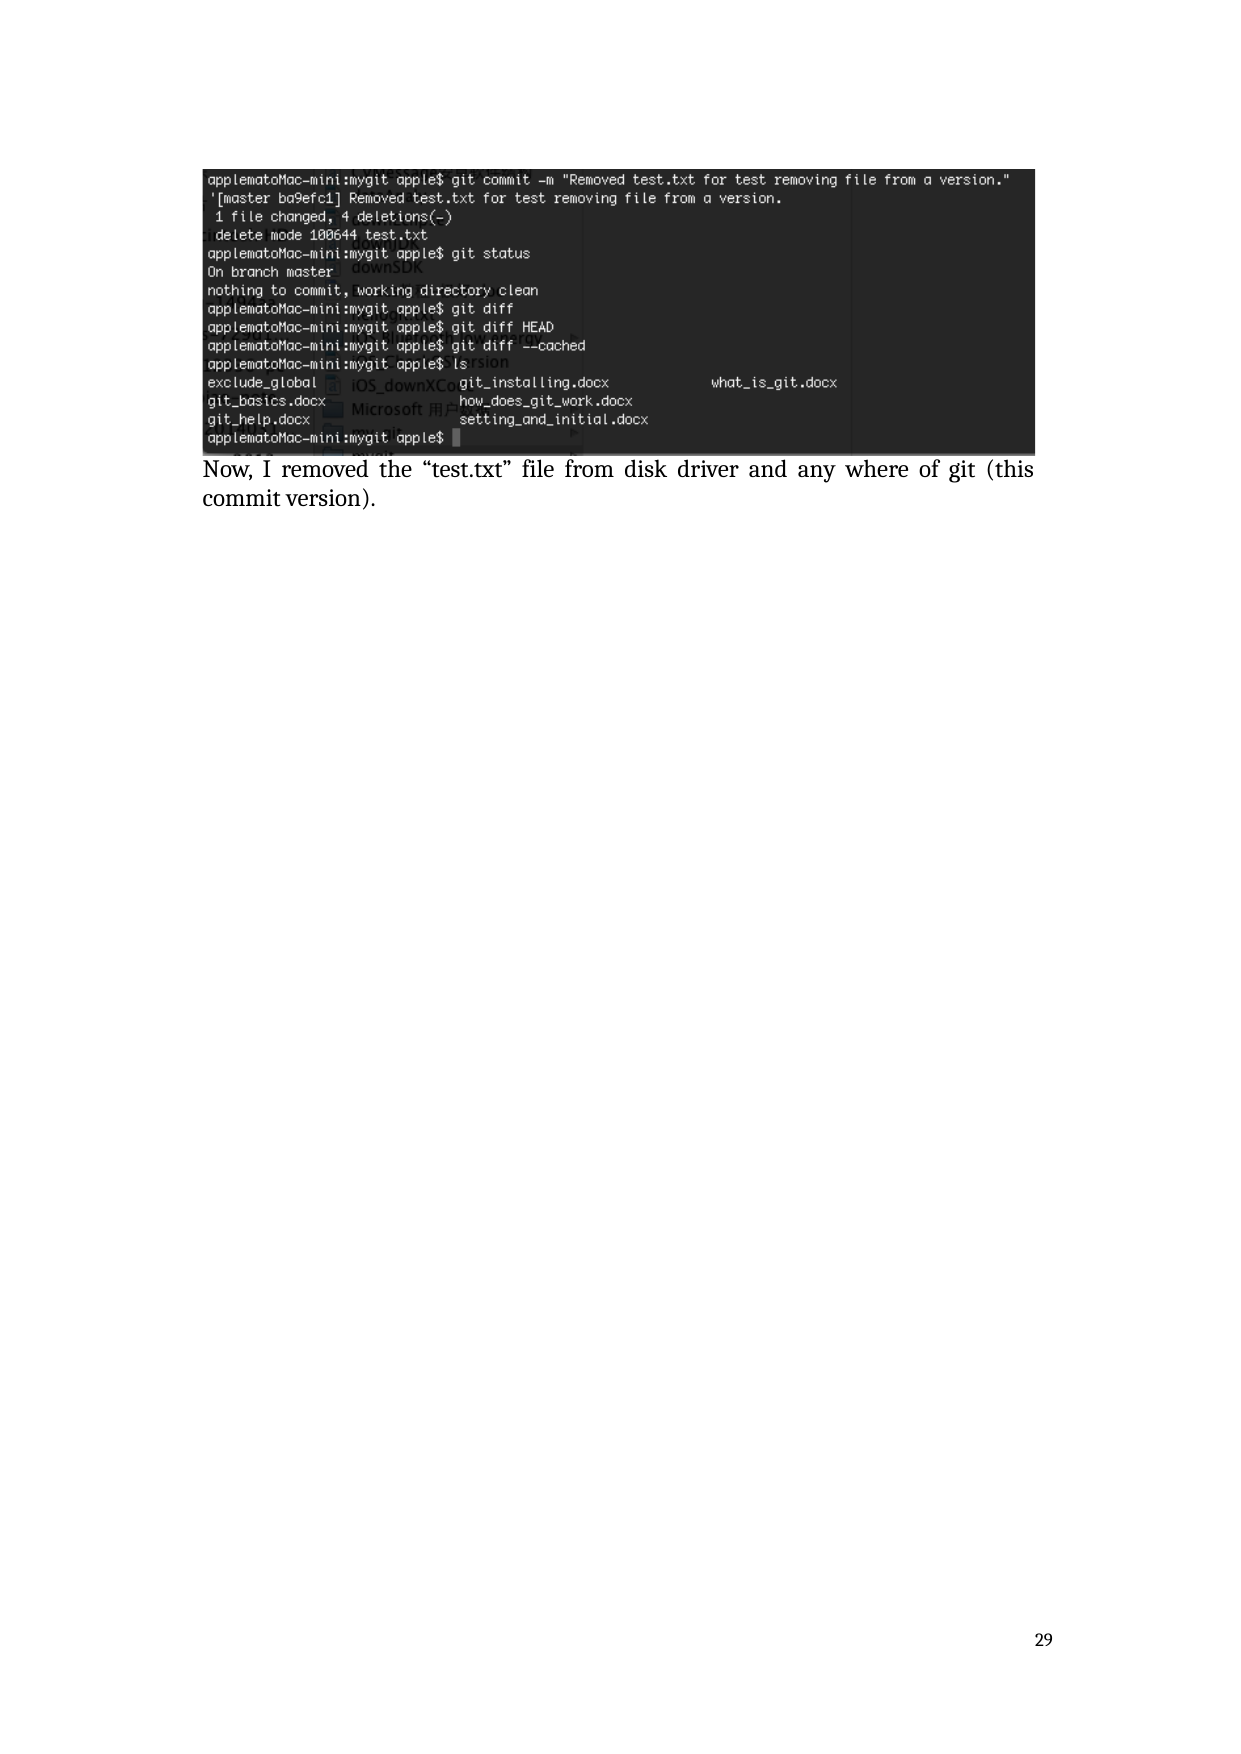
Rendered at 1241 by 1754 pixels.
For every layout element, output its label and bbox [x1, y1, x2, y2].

picture [202, 169, 1035, 456]
